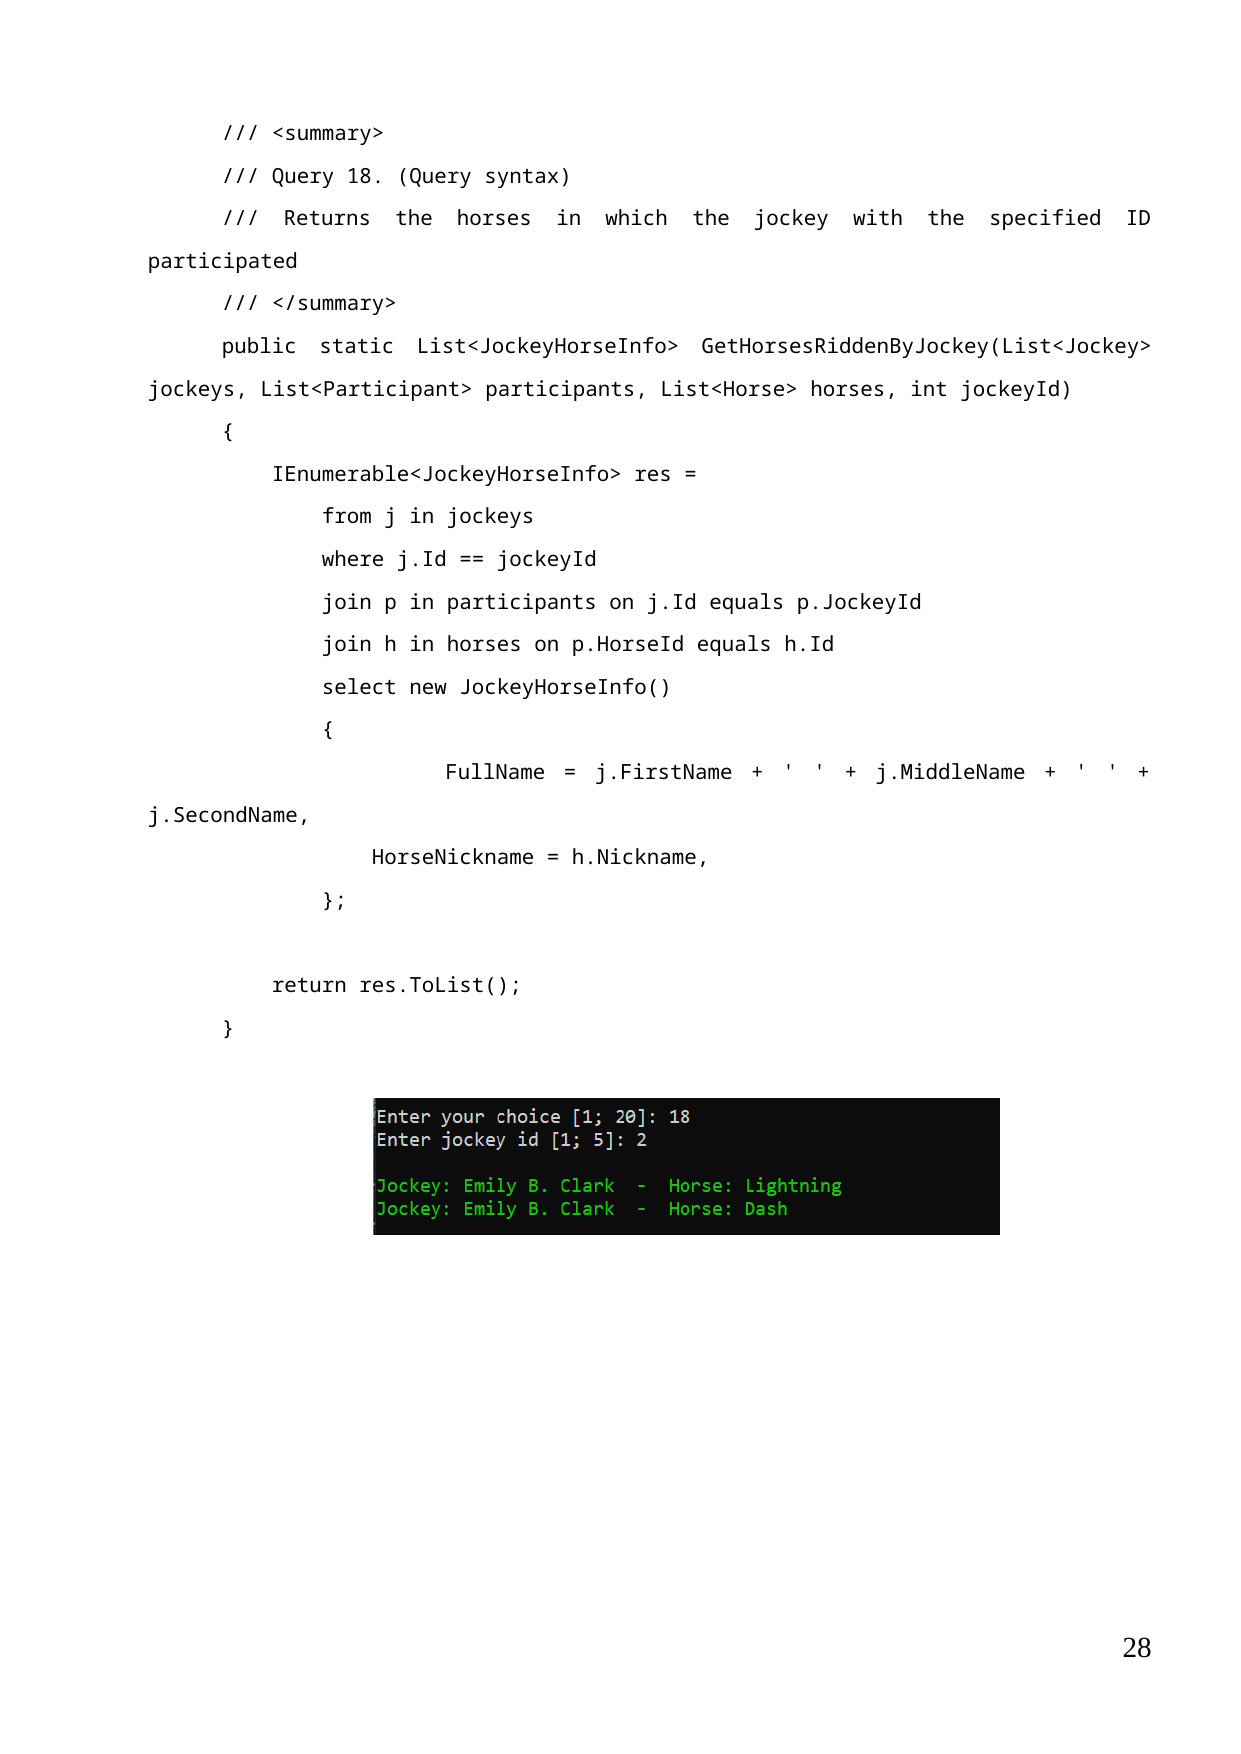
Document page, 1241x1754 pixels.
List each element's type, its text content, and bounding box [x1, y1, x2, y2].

text public static List<JockeyHorseInfo> GetHorsesRiddenByJockey(List<Jockey> jockeys, List<Participant> participants, List<Horse> horses, int jockeyId) [148, 331, 1152, 402]
text join h in horses on p.HorseId equals h.Id [148, 629, 1152, 658]
text return res.ToList(); [148, 970, 1152, 999]
text from j in jockeys [148, 502, 1152, 530]
text join p in participants on j.Id equals p.JockeyId [148, 587, 1152, 615]
text FullName = j.FirstName + ' ' + j.MiddleName + ' ' + j.SecondName, [148, 757, 1152, 828]
text /// </summary> [148, 288, 1152, 317]
text { [148, 416, 1152, 445]
text select new JockeyHorseInfo() [148, 672, 1152, 700]
text /// <summary> [148, 118, 1152, 147]
text HorseNickname = h.Nickname, [148, 842, 1152, 871]
text } [148, 1013, 1152, 1041]
text /// Returns the horses in which the jockey with the specified ID participated [148, 203, 1152, 274]
picture [373, 1098, 1000, 1235]
text where j.Id == jockeyId [148, 544, 1152, 573]
text }; [148, 885, 1152, 913]
text /// Query 18. (Query syntax) [148, 161, 1152, 189]
text IEnumerable<JockeyHorseInfo> res = [148, 459, 1152, 487]
text { [148, 714, 1152, 743]
